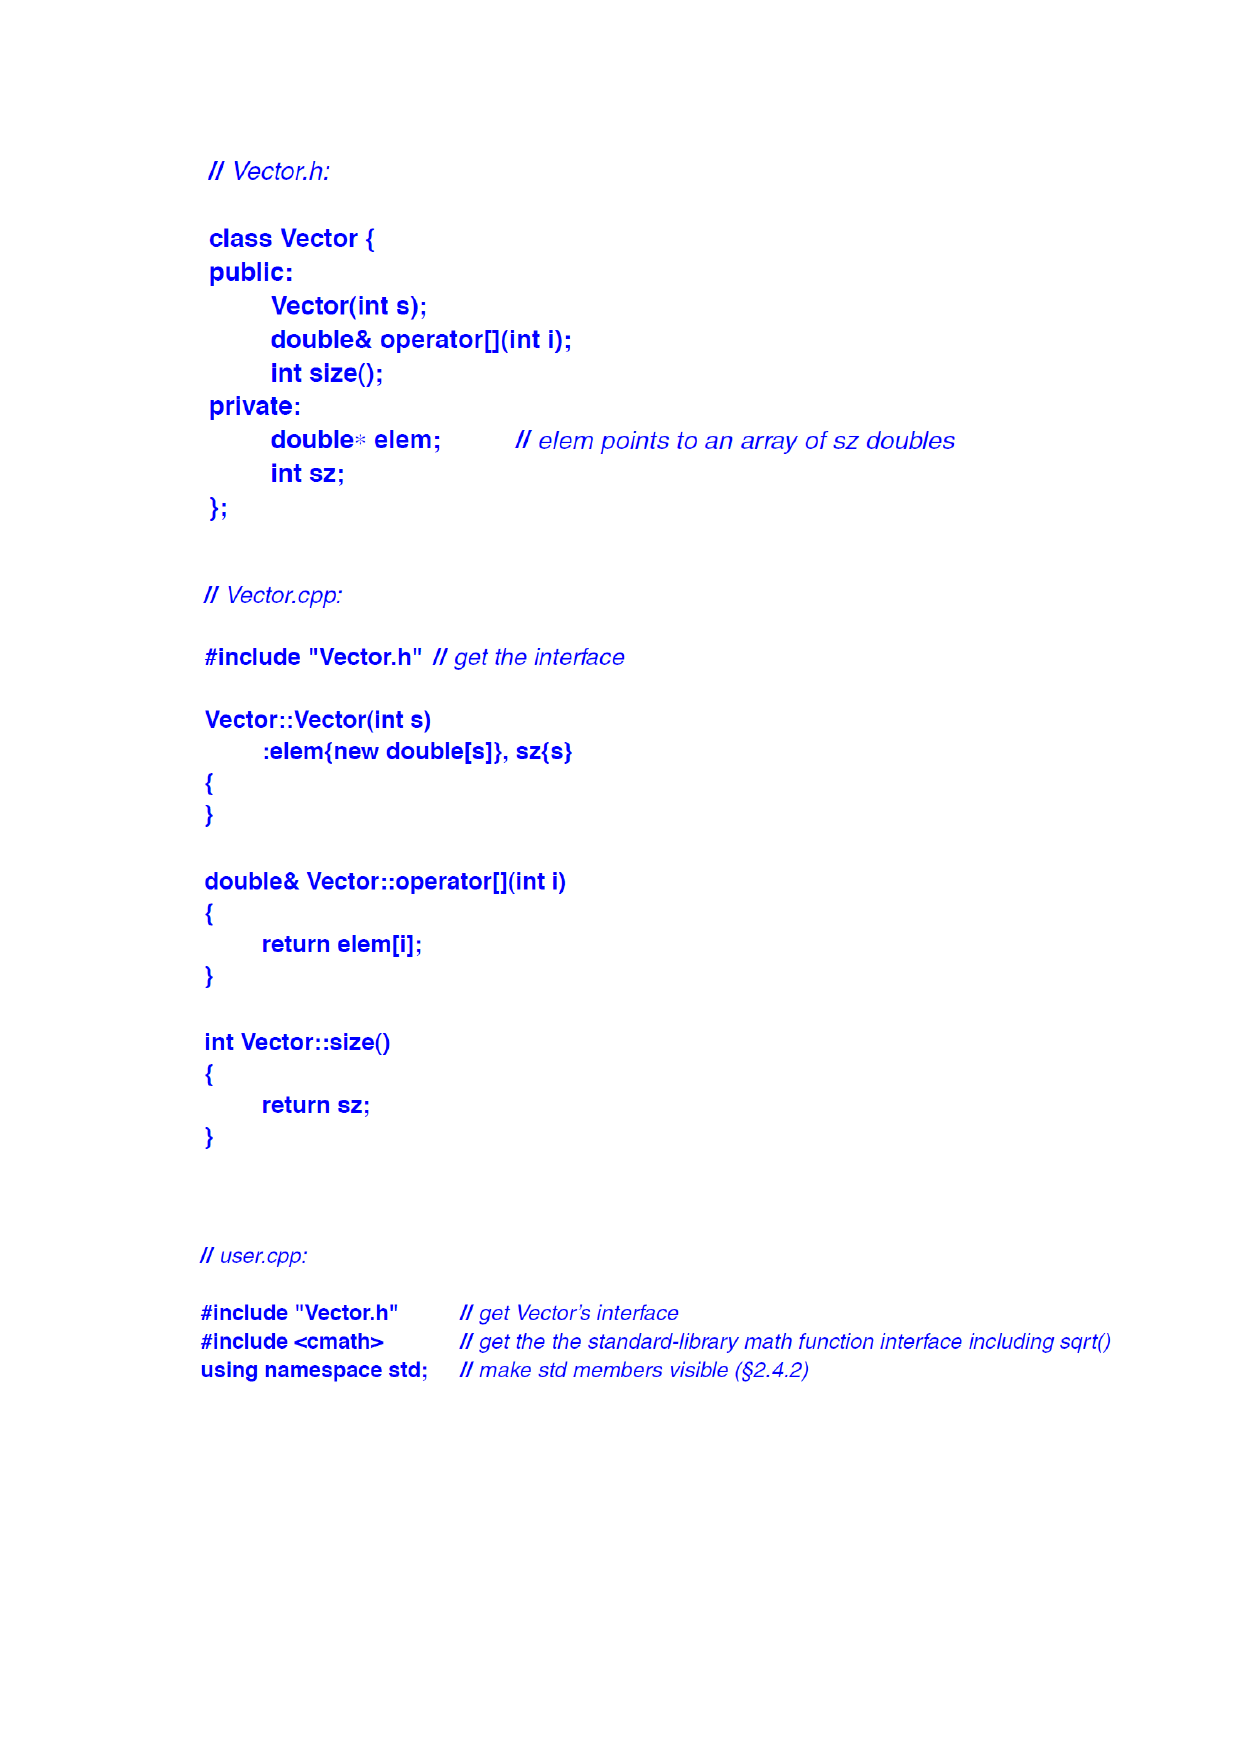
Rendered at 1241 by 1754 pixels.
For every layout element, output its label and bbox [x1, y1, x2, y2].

picture [187, 1237, 1128, 1397]
picture [187, 150, 965, 533]
picture [187, 576, 661, 1155]
